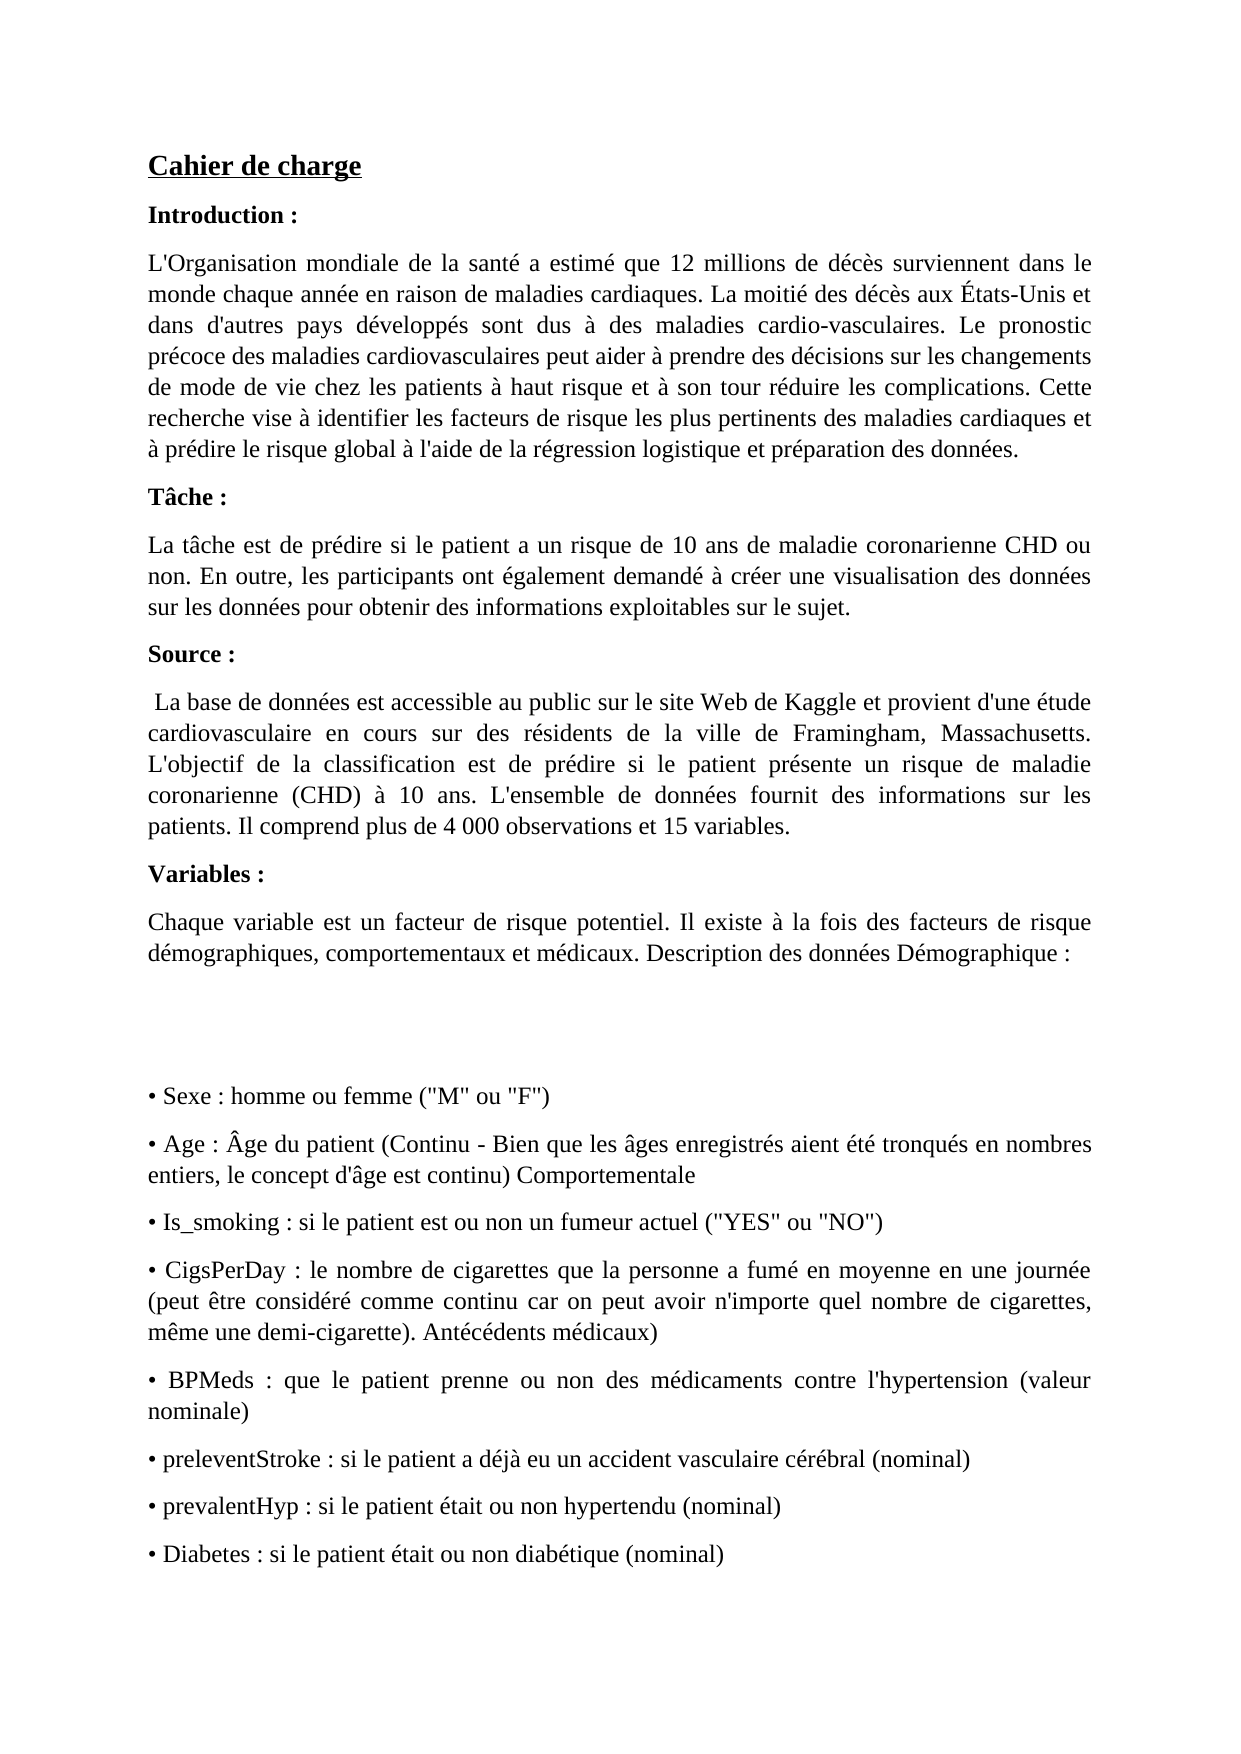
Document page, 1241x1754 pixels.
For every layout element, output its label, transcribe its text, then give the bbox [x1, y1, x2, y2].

text • prevalentHyp : si le patient était ou non hypertendu (nominal) [148, 1491, 1093, 1520]
text • Diabetes : si le patient était ou non diabétique (nominal) [148, 1539, 1093, 1568]
text Tâche : [148, 482, 1093, 511]
text • Age : Âge du patient (Continu - Bien que les âges enregistrés aient été tronqués en nombres entiers, le concept d'âge est continu) Comportementale [148, 1129, 1093, 1188]
text La tâche est de prédire si le patient a un risque de 10 ans de maladie coronarienne CHD ou non. En outre, les participants ont également demandé à créer une visualisation des données sur les données pour obtenir des informations exploitables sur le sujet. [148, 530, 1093, 621]
text Source : [148, 639, 1093, 668]
text La base de données est accessible au public sur le site Web de Kaggle et provient d'une étude cardiovasculaire en cours sur des résidents de la ville de Framingham, Massachusetts. L'objectif de la classification est de prédire si le patient présente un risque de maladie coronarienne (CHD) à 10 ans. L'ensemble de données fournit des informations sur les patients. Il comprend plus de 4 000 observations et 15 variables. [148, 687, 1093, 840]
text • preleventStroke : si le patient a déjà eu un accident vasculaire cérébral (nominal) [148, 1444, 1093, 1472]
text Cahier de charge [148, 148, 1093, 181]
text • Is_smoking : si le patient est ou non un fumeur actuel ("YES" ou "NO") [148, 1207, 1093, 1236]
text Introduction : [148, 200, 1093, 229]
text Variables : [148, 859, 1093, 888]
text • BPMeds : que le patient prenne ou non des médicaments contre l'hypertension (valeur nominale) [148, 1365, 1093, 1425]
text Chaque variable est un facteur de risque potentiel. Il existe à la fois des facteurs de risque démographiques, comportementaux et médicaux. Description des données Démographique : [148, 907, 1093, 967]
text • CigsPerDay : le nombre de cigarettes que la personne a fumé en moyenne en une journée (peut être considéré comme continu car on peut avoir n'importe quel nombre de cigarettes, même une demi-cigarette). Antécédents médicaux) [148, 1255, 1093, 1346]
text L'Organisation mondiale de la santé a estimé que 12 millions de décès surviennent dans le monde chaque année en raison de maladies cardiaques. La moitié des décès aux États-Unis et dans d'autres pays développés sont dus à des maladies cardio-vasculaires. Le pronostic précoce des maladies cardiovasculaires peut aider à prendre des décisions sur les changements de mode de vie chez les patients à haut risque et à son tour réduire les complications. Cette recherche vise à identifier les facteurs de risque les plus pertinents des maladies cardiaques et à prédire le risque global à l'aide de la régression logistique et préparation des données. [148, 248, 1093, 463]
text • Sexe : homme ou femme ("M" ou "F") [148, 1081, 1093, 1110]
